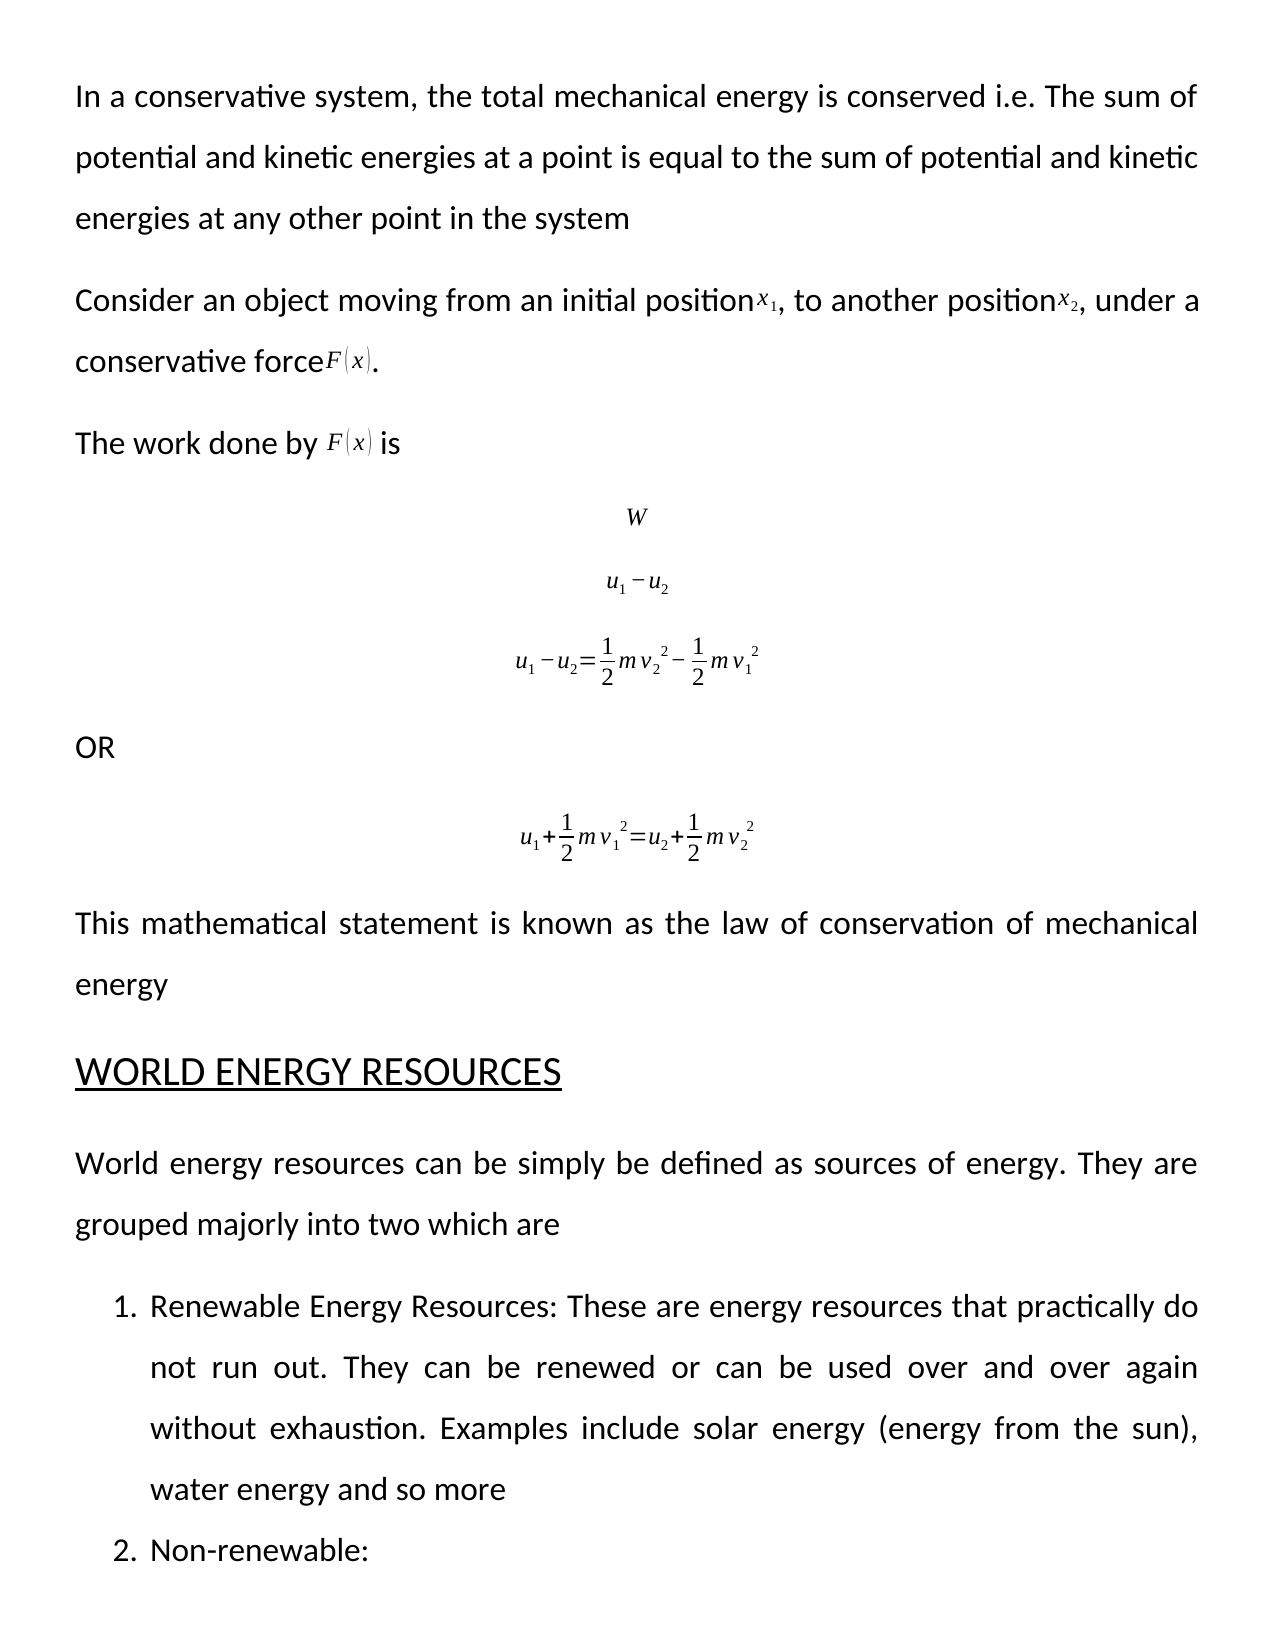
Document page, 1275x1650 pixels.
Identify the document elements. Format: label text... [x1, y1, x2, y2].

text The work done by is [75, 422, 1200, 463]
text Consider an object moving from an initial position, to another position, under a conservative force. [75, 279, 1200, 381]
list Renewable Energy Resources: These are energy resources that practically do not run out. They can be renewed or can be used over and over again without exhaustion. Examples include solar energy (energy from the sun), water energy and so more [112, 1285, 1200, 1509]
text In a conservative system, the total mechanical energy is conserved i.e. The sum of potential and kinetic energies at a point is equal to the sum of potential and kinetic energies at any other point in the system [75, 75, 1200, 238]
text OR [75, 726, 1200, 767]
list Non-renewable: [112, 1529, 1200, 1570]
text WORLD ENERGY RESOURCES [75, 1045, 1200, 1096]
text This mathematical statement is known as the law of conservation of mechanical energy [75, 902, 1200, 1004]
text World energy resources can be simply be defined as sources of energy. They are grouped majorly into two which are [75, 1142, 1200, 1244]
